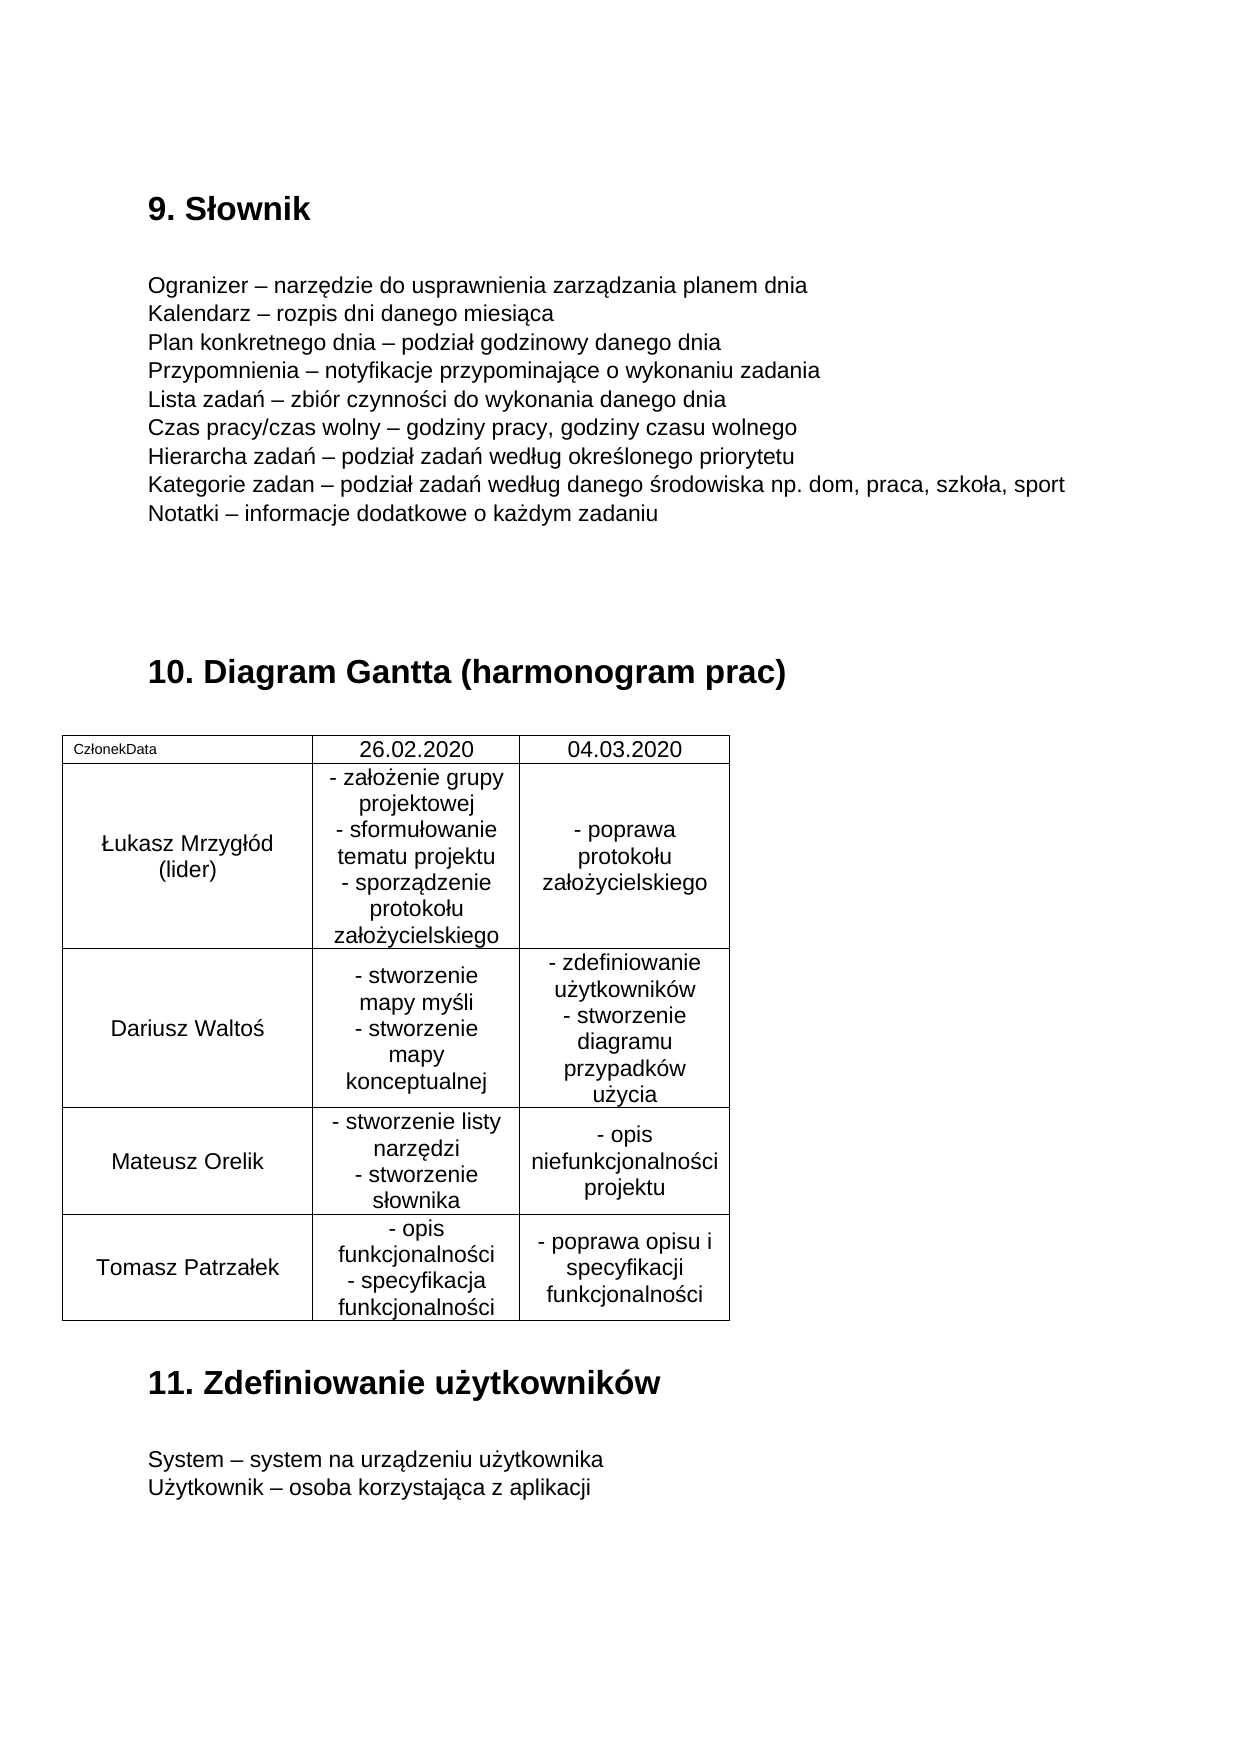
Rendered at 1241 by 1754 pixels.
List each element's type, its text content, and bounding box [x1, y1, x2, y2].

text Lista zadań – zbiór czynności do wykonania danego dnia [148, 386, 1093, 412]
text 9. Słownik [148, 189, 1093, 227]
text Hierarcha zadań – podział zadań według określonego priorytetu [148, 443, 1093, 469]
text Czas pracy/czas wolny – godziny pracy, godziny czasu wolnego [148, 414, 1093, 441]
text 11. Zdefiniowanie użytkowników [148, 1363, 1093, 1401]
text Notatki – informacje dodatkowe o każdym zadaniu [148, 499, 1093, 526]
table_cell - zdefiniowanie użytkowników - stworzenie diagramu przypadków użycia [520, 949, 729, 1107]
text 10. Diagram Gantta (harmonogram prac) [148, 652, 1093, 691]
table_header 04.03.2020 [520, 736, 729, 763]
text Ogranizer – narzędzie do usprawnienia zarządzania planem dnia [148, 272, 1093, 298]
table_cell - opis niefunkcjonalności projektu [520, 1108, 729, 1214]
text Kategorie zadan – podział zadań według danego środowiska np. dom, praca, szkoła, sport [148, 471, 1093, 497]
text Użytkownik – osoba korzystająca z aplikacji [148, 1474, 1093, 1500]
table_cell - poprawa protokołu założycielskiego [520, 764, 729, 948]
table_cell Mateusz Orelik [63, 1108, 312, 1214]
table_cell Tomasz Patrzałek [63, 1215, 312, 1320]
table_cell Łukasz Mrzygłód (lider) [63, 764, 312, 948]
text System – system na urządzeniu użytkownika [148, 1446, 1093, 1472]
text Kalendarz – rozpis dni danego miesiąca [148, 300, 1093, 327]
table_cell - stworzenie mapy myśli - stworzenie mapy konceptualnej [313, 949, 519, 1107]
table_header 26.02.2020 [313, 736, 519, 763]
table_cell - założenie grupy projektowej - sformułowanie tematu projektu - sporządzenie protokołu założycielskiego [313, 764, 519, 948]
table_cell - poprawa opisu i specyfikacji funkcjonalności [520, 1215, 729, 1320]
table_cell - opis funkcjonalności - specyfikacja funkcjonalności [313, 1215, 519, 1320]
table_cell - stworzenie listy narzędzi - stworzenie słownika [313, 1108, 519, 1214]
text Plan konkretnego dnia – podział godzinowy danego dnia [148, 329, 1093, 355]
text Przypomnienia – notyfikacje przypominające o wykonaniu zadania [148, 357, 1093, 384]
table_header CzłonekData [63, 736, 312, 763]
table_cell Dariusz Waltoś [63, 949, 312, 1107]
